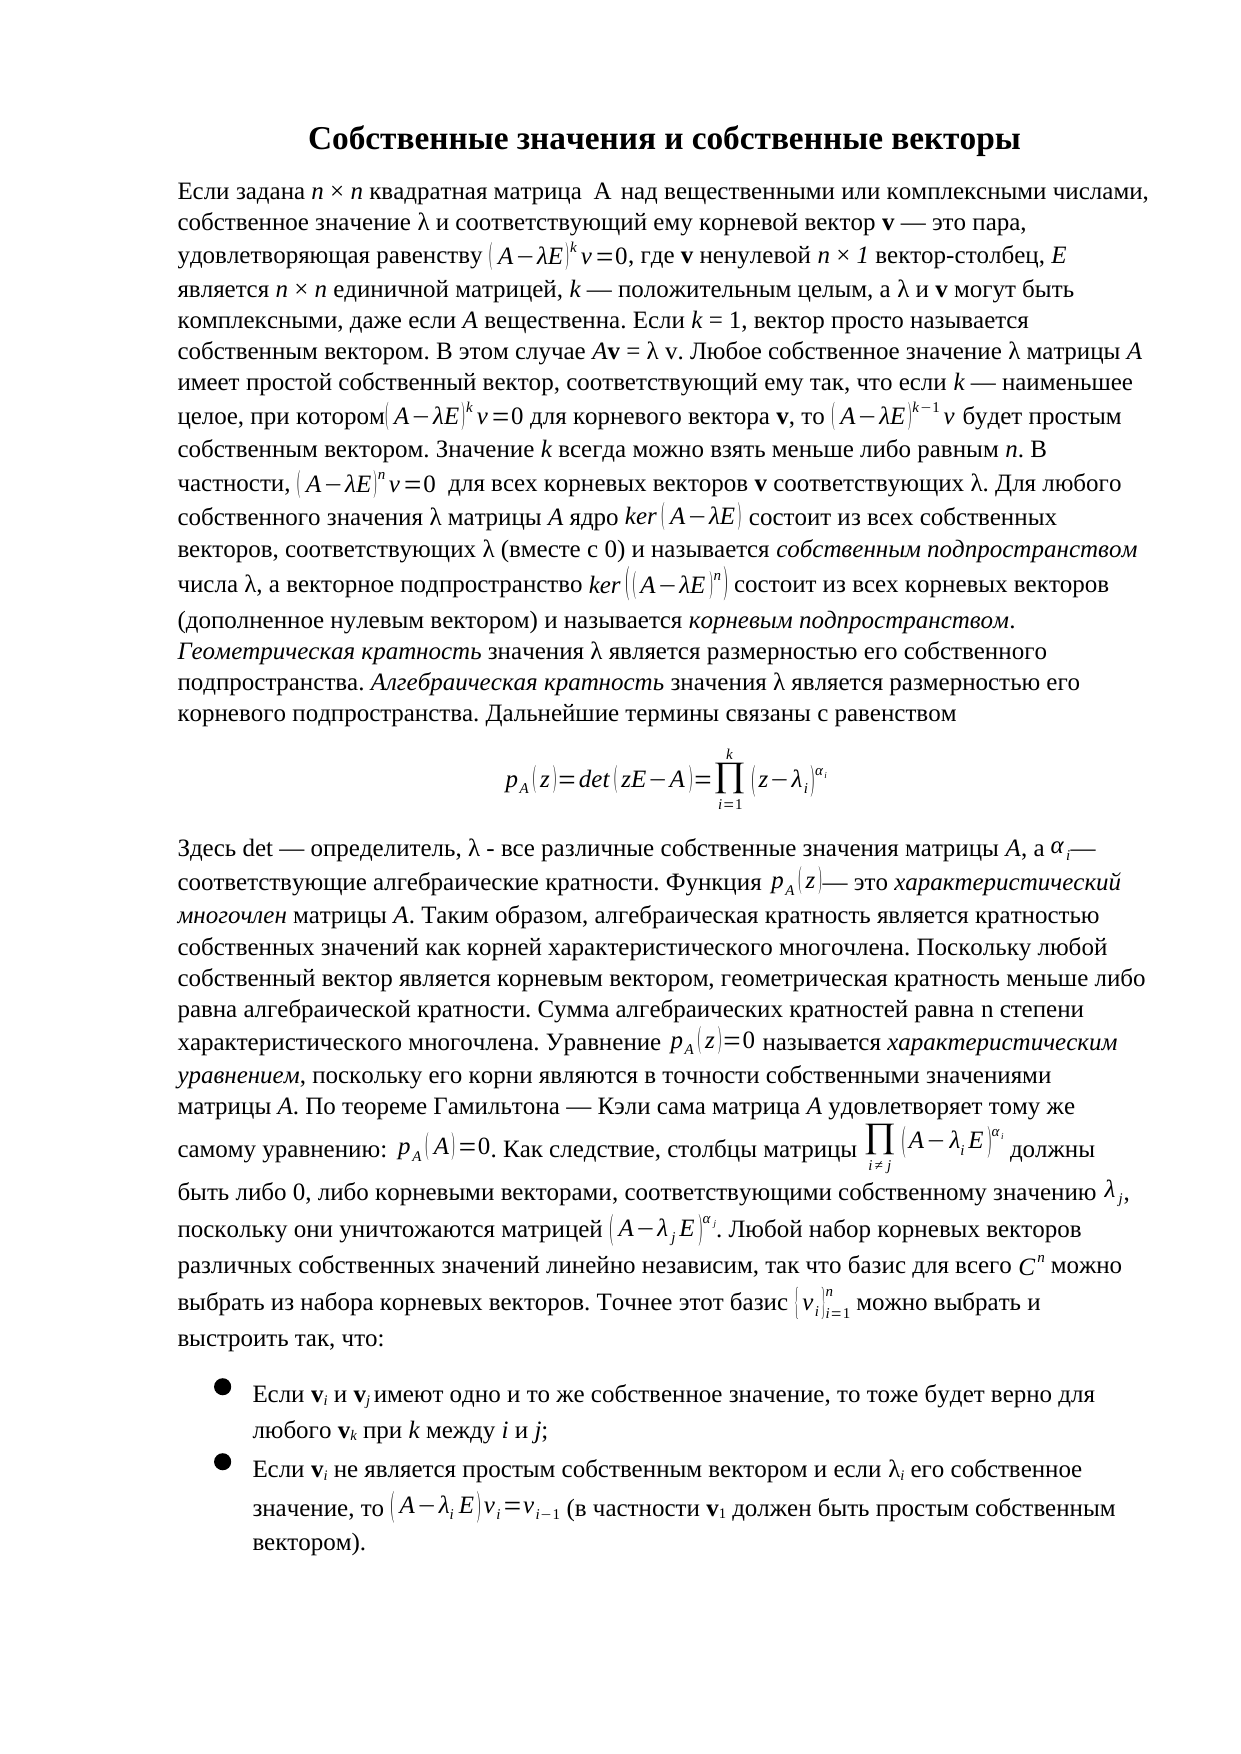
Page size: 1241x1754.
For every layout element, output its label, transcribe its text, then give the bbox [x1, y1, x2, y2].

text Здесь det — определитель, λ - все различные собственные значения матрицы A, а — соответствующие алгебраические кратности. Функция — это характеристический многочлен матрицы A. Таким образом, алгебраическая кратность является кратностью собственных значений как корней характеристического многочлена. Поскольку любой собственный вектор является корневым вектором, геометрическая кратность меньше либо равна алгебраической кратности. Сумма алгебраических кратностей равна n степени характеристического многочлена. Уравнение называется характеристическим уравнением, поскольку его корни являются в точности собственными значениями матрицы A. По теореме Гамильтона — Кэли сама матрица A удовлетворяет тому же самому уравнению: . Как следствие, столбцы матрицы должны быть либо 0, либо корневыми векторами, соответствующими собственному значению , поскольку они уничтожаются матрицей . Любой набор корневых векторов различных собственных значений линейно независим, так что базис для всего можно выбрать из набора корневых векторов. Точнее этот базис можно выбрать и выстроить так, что: [177, 832, 1152, 1352]
list Eсли vi и vj имеют одно и то же собственное значение, то тоже будет верно для любого vk при k между i и j; [215, 1371, 1152, 1444]
text Собственные значения и собственные векторы [177, 118, 1152, 156]
list Eсли vi не является простым собственным вектором и если λi его собственное значение, то (в частности v1 должен быть простым собственным вектором). [215, 1446, 1152, 1556]
text Если задана n × n квадратная матрица А над вещественными или комплексными числами, собственное значение λ и соответствующий ему корневой вектор v — это пара, удовлетворяющая равенству , где v ненулевой n × 1 вектор-столбец, E является n × n единичной матрицей, k — положительным целым, а λ и v могут быть комплексными, даже если A вещественна. Если k = 1, вектор просто называется собственным вектором. В этом случае Av = λ v. Любое собственное значение λ матрицы A имеет простой собственный вектор, соответствующий ему так, что если k — наименьшее целое, при котором для корневого вектора v, то будет простым собственным вектором. Значение k всегда можно взять меньше либо равным n. В частности, для всех корневых векторов v соответствующих λ. Для любого собственного значения λ матрицы A ядро состоит из всех собственных векторов, соответствующих λ (вместе с 0) и называется собственным подпространством числа λ, а векторное подпространство состоит из всех корневых векторов (дополненное нулевым вектором) и называется корневым подпространством. Геометрическая кратность значения λ является размерностью его собственного подпространства. Алгебраическая кратность значения λ является размерностью его корневого подпространства. Дальнейшие термины связаны с равенством [177, 176, 1152, 727]
